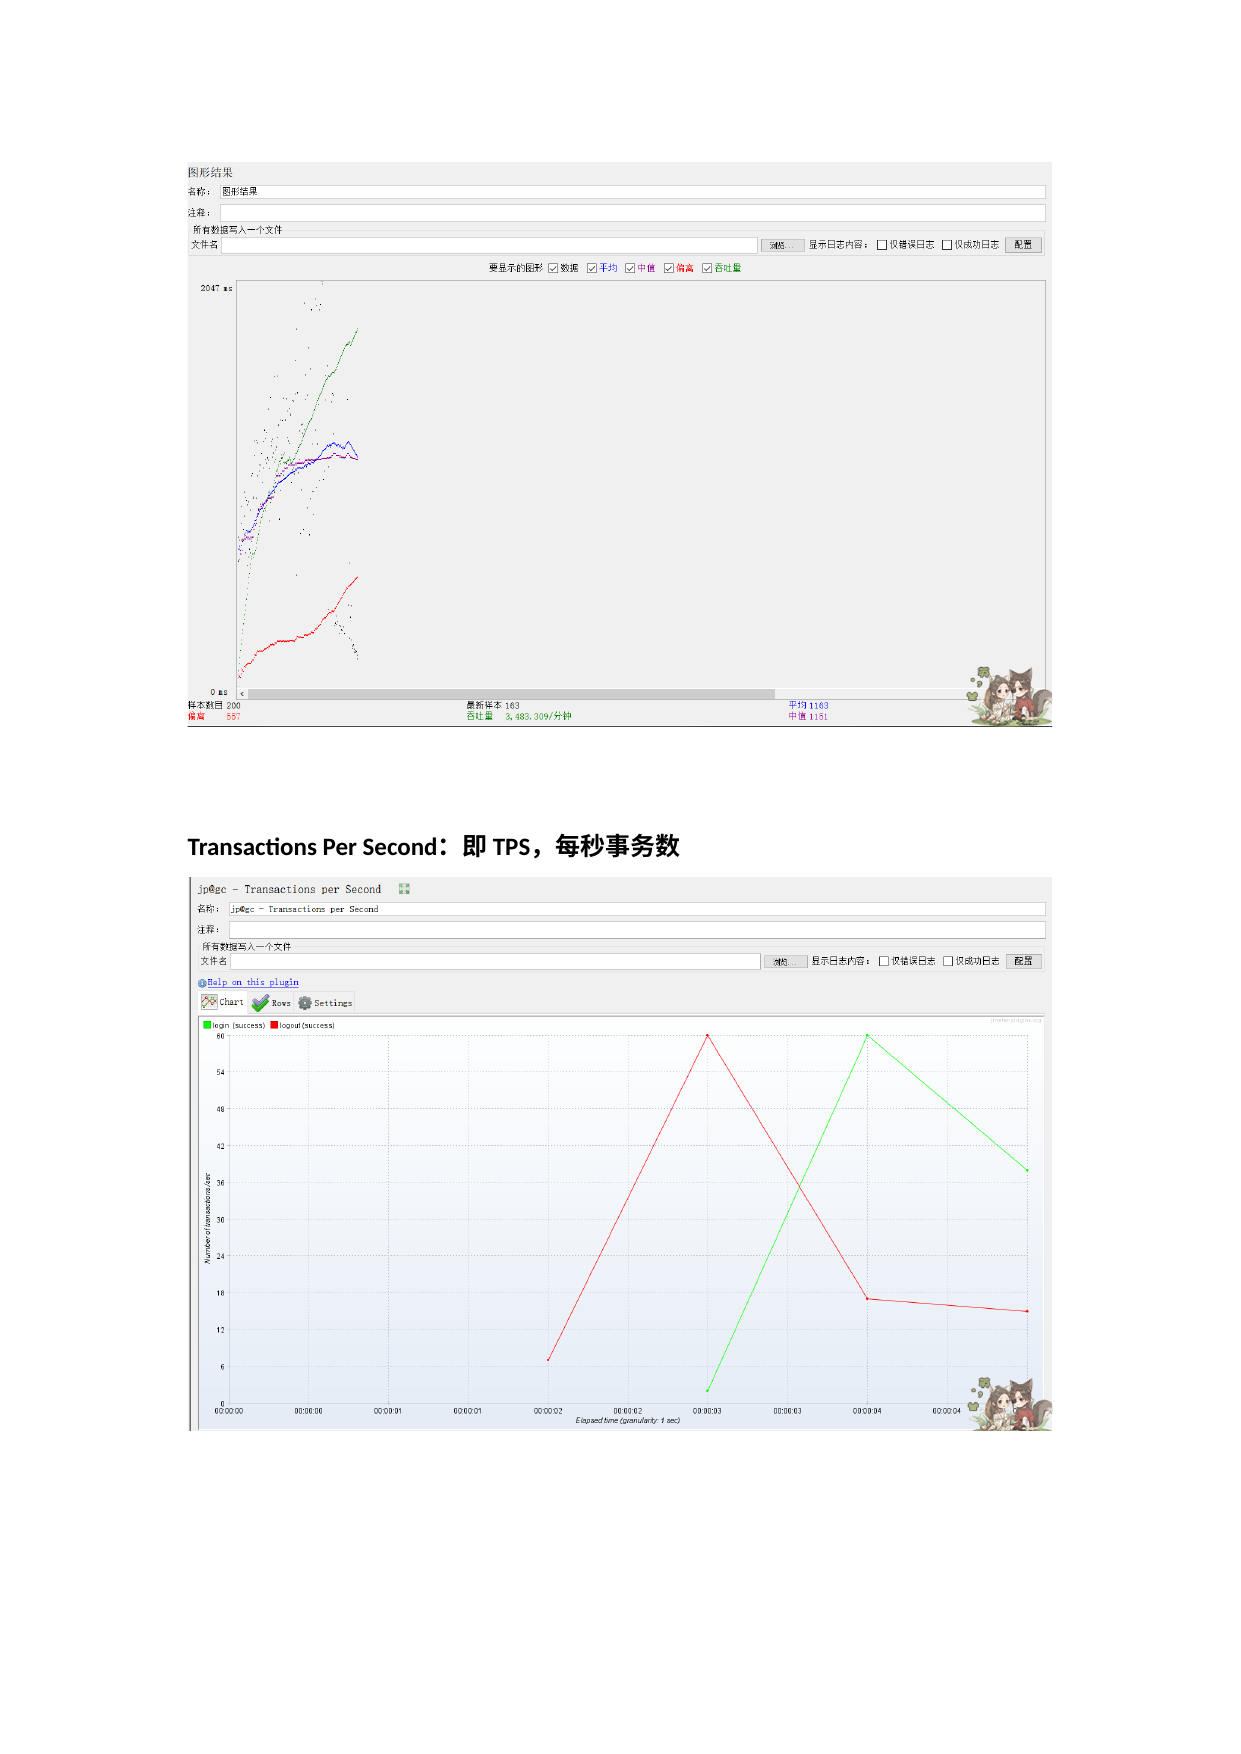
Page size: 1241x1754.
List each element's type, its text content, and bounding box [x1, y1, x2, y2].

text Transactions Per Second：即TPS，每秒事务数 [187, 812, 1053, 877]
picture [187, 877, 1053, 1431]
picture [187, 162, 1053, 727]
